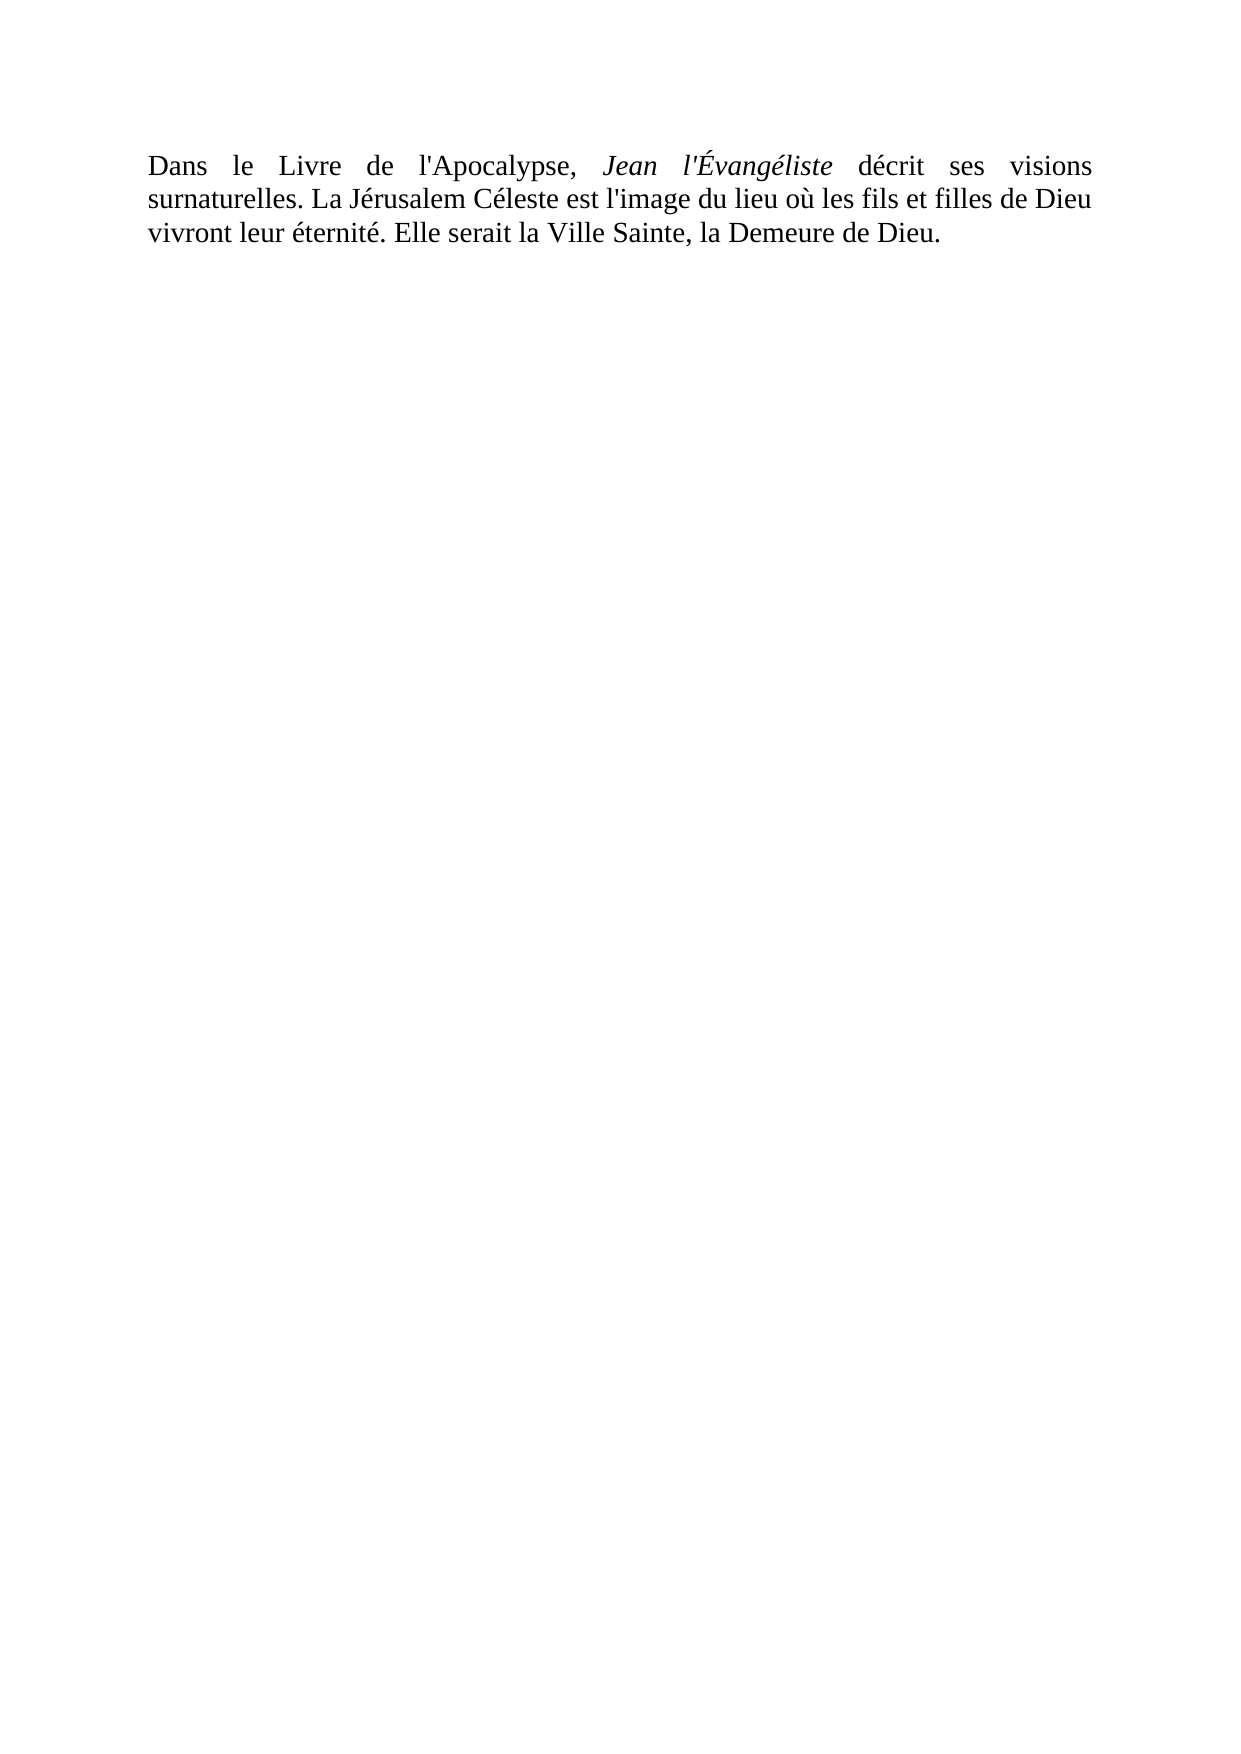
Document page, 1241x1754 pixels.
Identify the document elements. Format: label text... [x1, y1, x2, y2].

text Dans le Livre de l'Apocalypse, Jean l'Évangéliste décrit ses visions surnaturelles. La Jérusalem Céleste est l'image du lieu où les fils et filles de Dieu vivront leur éternité. Elle serait la Ville Sainte, la Demeure de Dieu. [148, 148, 1093, 248]
